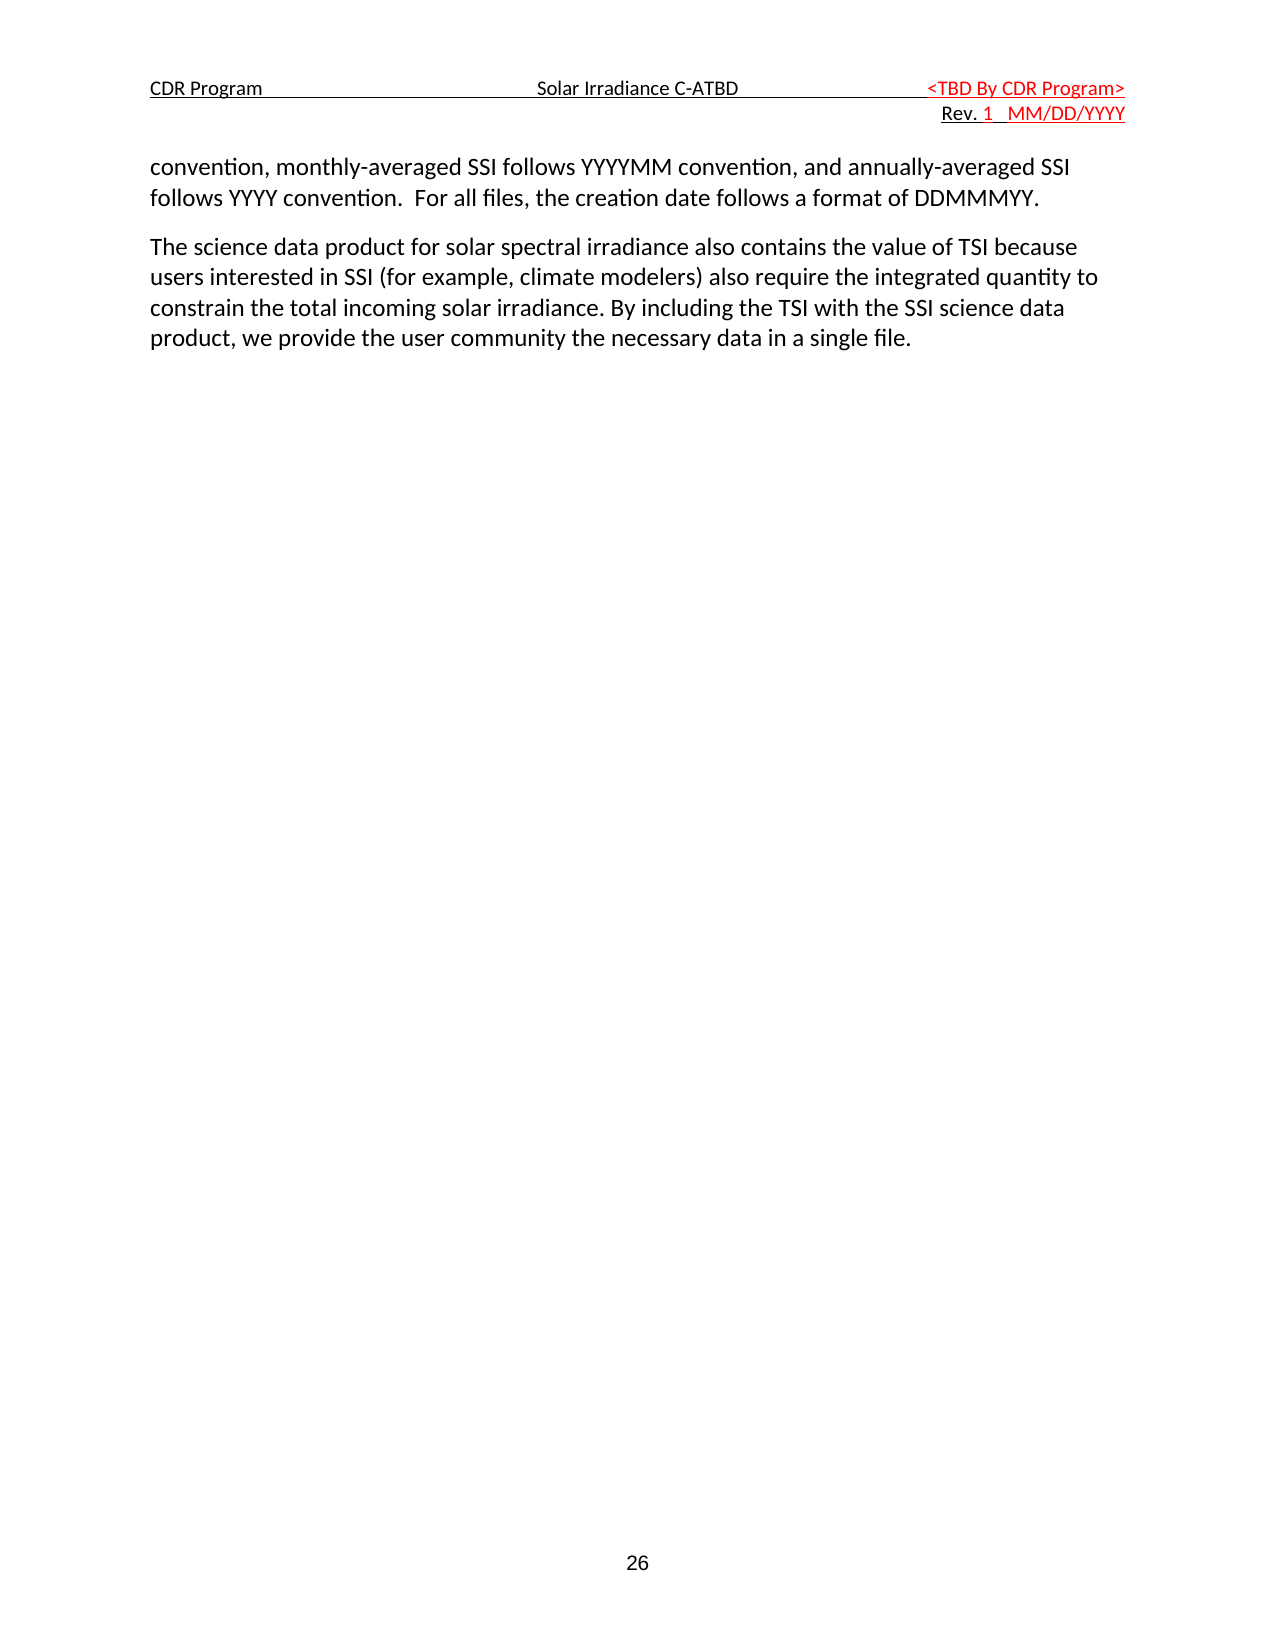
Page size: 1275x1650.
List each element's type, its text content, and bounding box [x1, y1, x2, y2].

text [150, 151, 1125, 212]
text The science data product for solar spectral irradiance also contains the value of TSI because users interested in SSI (for example, climate modelers) also require the integrated quantity to constrain the total incoming solar irradiance. By including the TSI with the SSI science data product, we provide the user community the necessary data in a single file. [150, 231, 1125, 353]
